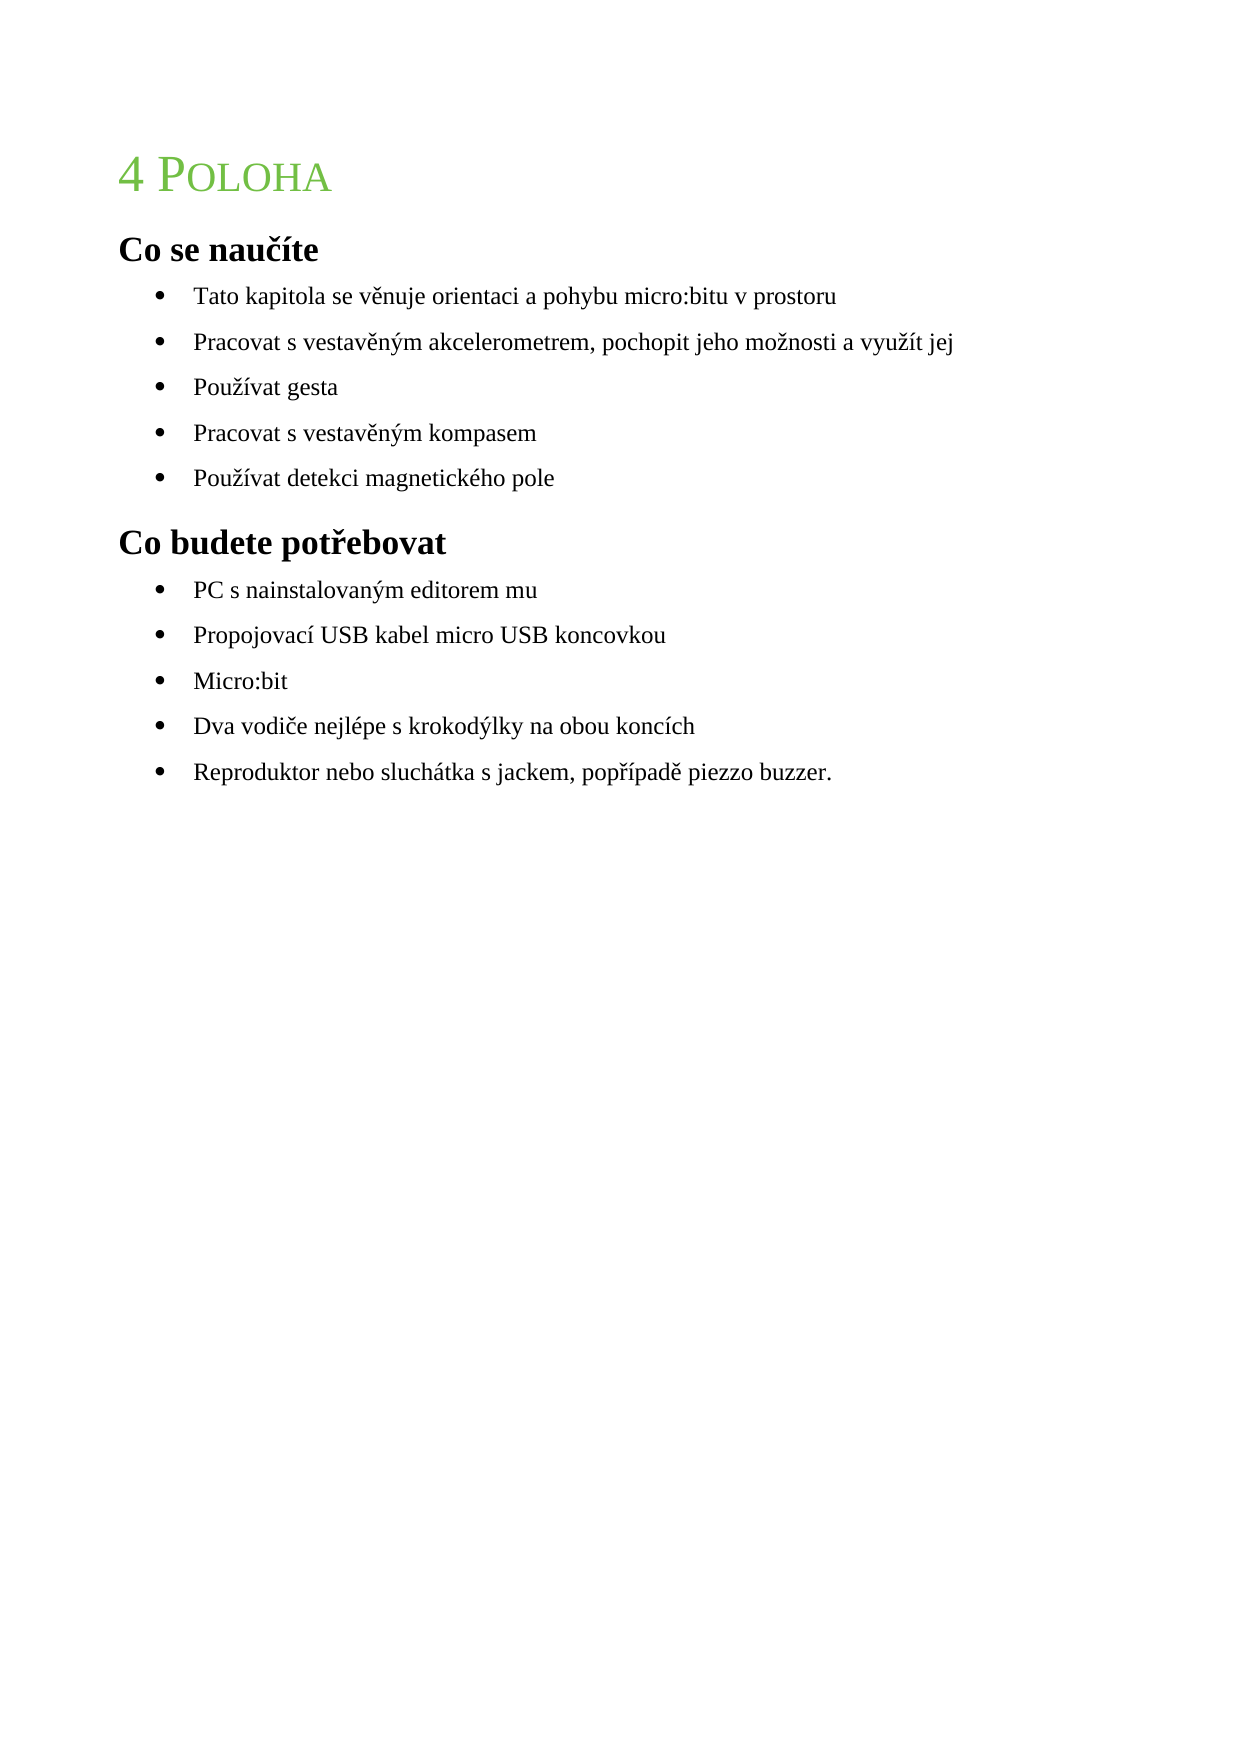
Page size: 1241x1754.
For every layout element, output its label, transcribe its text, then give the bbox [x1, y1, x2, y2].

subtitle 4 Poloha [118, 143, 1122, 203]
list Reproduktor nebo sluchátka s jackem, popřípadě piezzo buzzer. [156, 757, 1122, 786]
list Dva vodiče nejlépe s krokodýlky na obou koncích [156, 711, 1122, 740]
list Micro:bit [156, 666, 1122, 694]
list Používat gesta [156, 372, 1122, 401]
list Tato kapitola se věnuje orientaci a pohybu micro:bitu v prostoru [156, 281, 1122, 310]
list Pracovat s vestavěným akcelerometrem, pochopit jeho možnosti a využít jej [156, 327, 1122, 356]
list Pracovat s vestavěným kompasem [156, 418, 1122, 447]
subtitle Co budete potřebovat [118, 521, 1122, 562]
subtitle Co se naučíte [118, 228, 1122, 269]
list Používat detekci magnetického pole [156, 463, 1122, 492]
list Propojovací USB kabel micro USB koncovkou [156, 620, 1122, 649]
list PC s nainstalovaným editorem mu [156, 575, 1122, 603]
